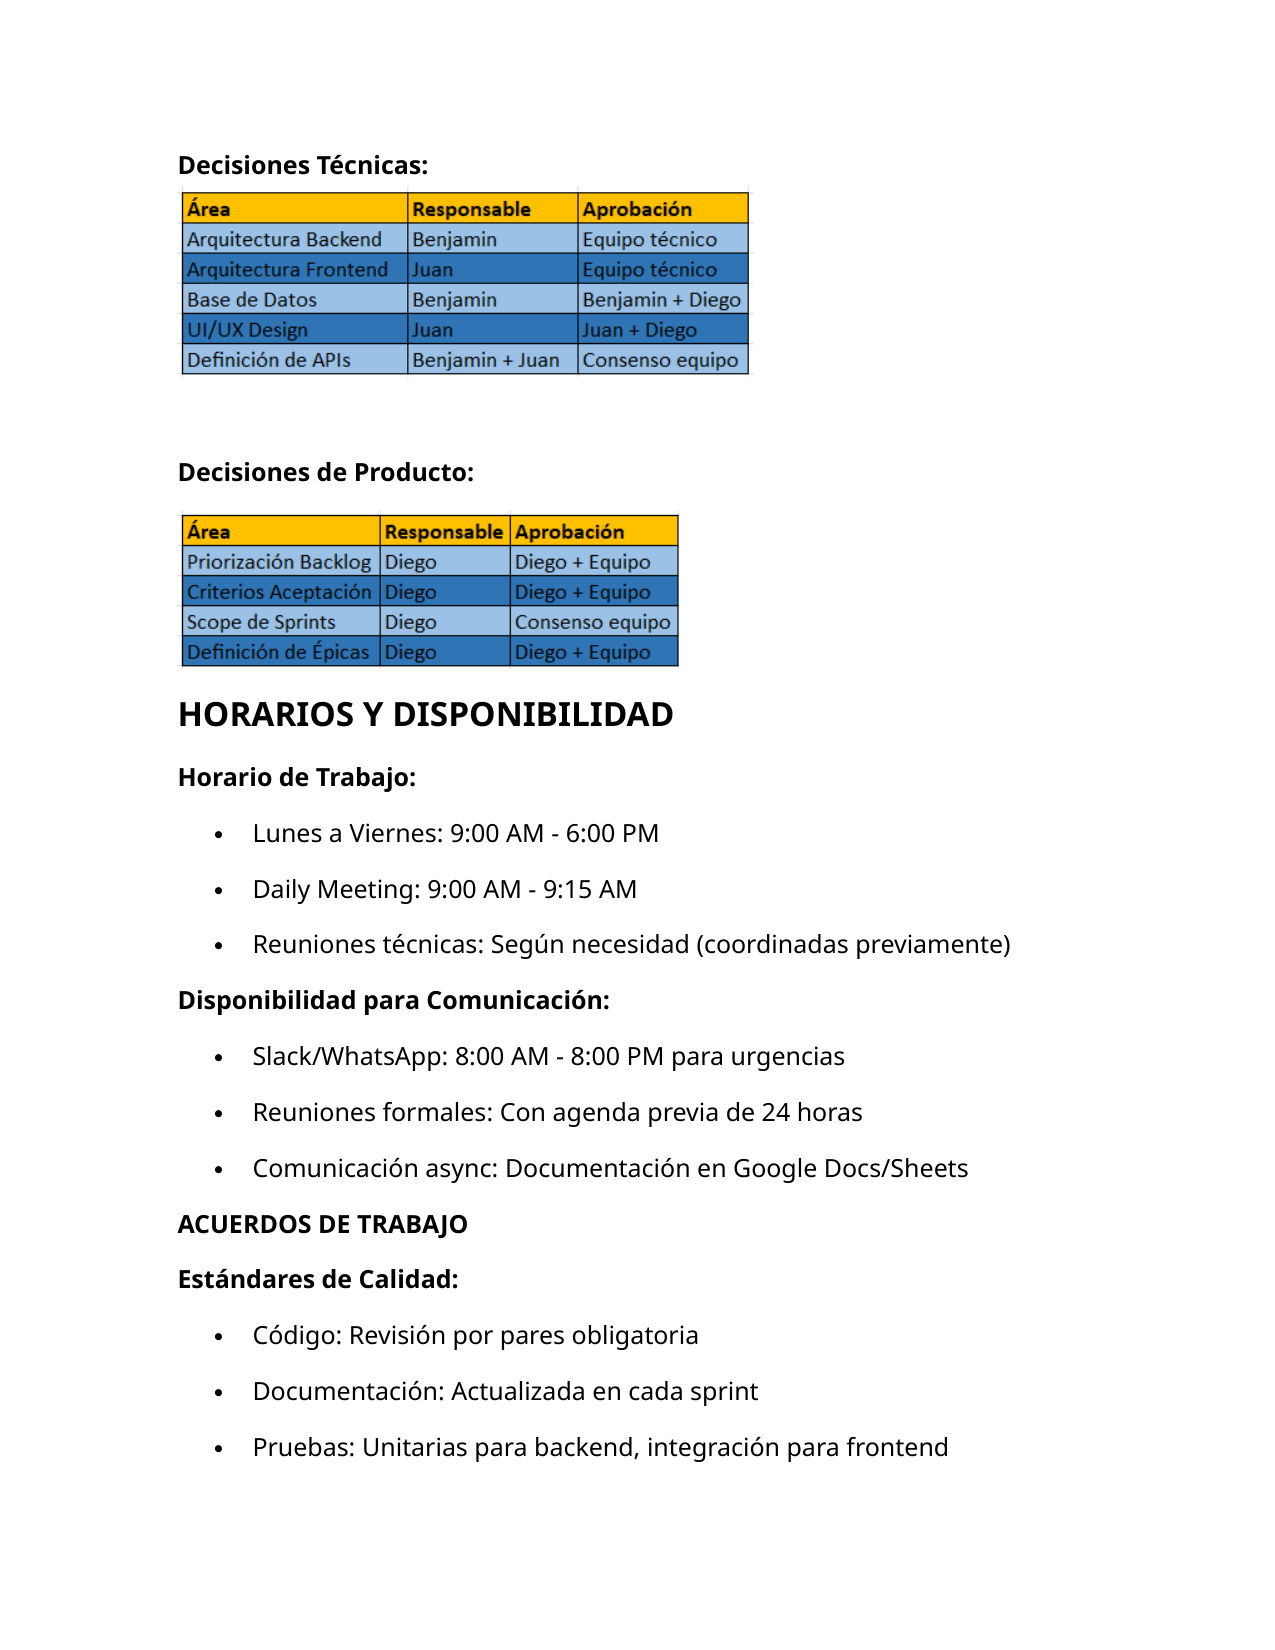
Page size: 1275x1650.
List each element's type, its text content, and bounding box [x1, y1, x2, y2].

text Decisiones de Producto: [177, 454, 1098, 488]
list Slack/WhatsApp: 8:00 AM - 8:00 PM para urgencias [215, 1039, 1098, 1073]
text Disponibilidad para Comunicación: [177, 983, 1098, 1017]
list Código: Revisión por pares obligatoria [215, 1318, 1098, 1352]
picture [177, 186, 754, 377]
text ACUERDOS DE TRABAJO [177, 1206, 1098, 1240]
list Daily Meeting: 9:00 AM - 9:15 AM [215, 871, 1098, 905]
list Reuniones formales: Con agenda previa de 24 horas [215, 1094, 1098, 1129]
list Documentación: Actualizada en cada sprint [215, 1374, 1098, 1408]
list Pruebas: Unitarias para backend, integración para frontend [215, 1429, 1098, 1464]
list Comunicación async: Documentación en Google Docs/Sheets [215, 1150, 1098, 1184]
list Reuniones técnicas: Según necesidad (coordinadas previamente) [215, 927, 1098, 961]
text HORARIOS Y DISPONIBILIDAD [177, 691, 1098, 736]
text Horario de Trabajo: [177, 759, 1098, 794]
picture [177, 510, 680, 669]
list Lunes a Viernes: 9:00 AM - 6:00 PM [215, 815, 1098, 849]
text Estándares de Calidad: [177, 1262, 1098, 1296]
